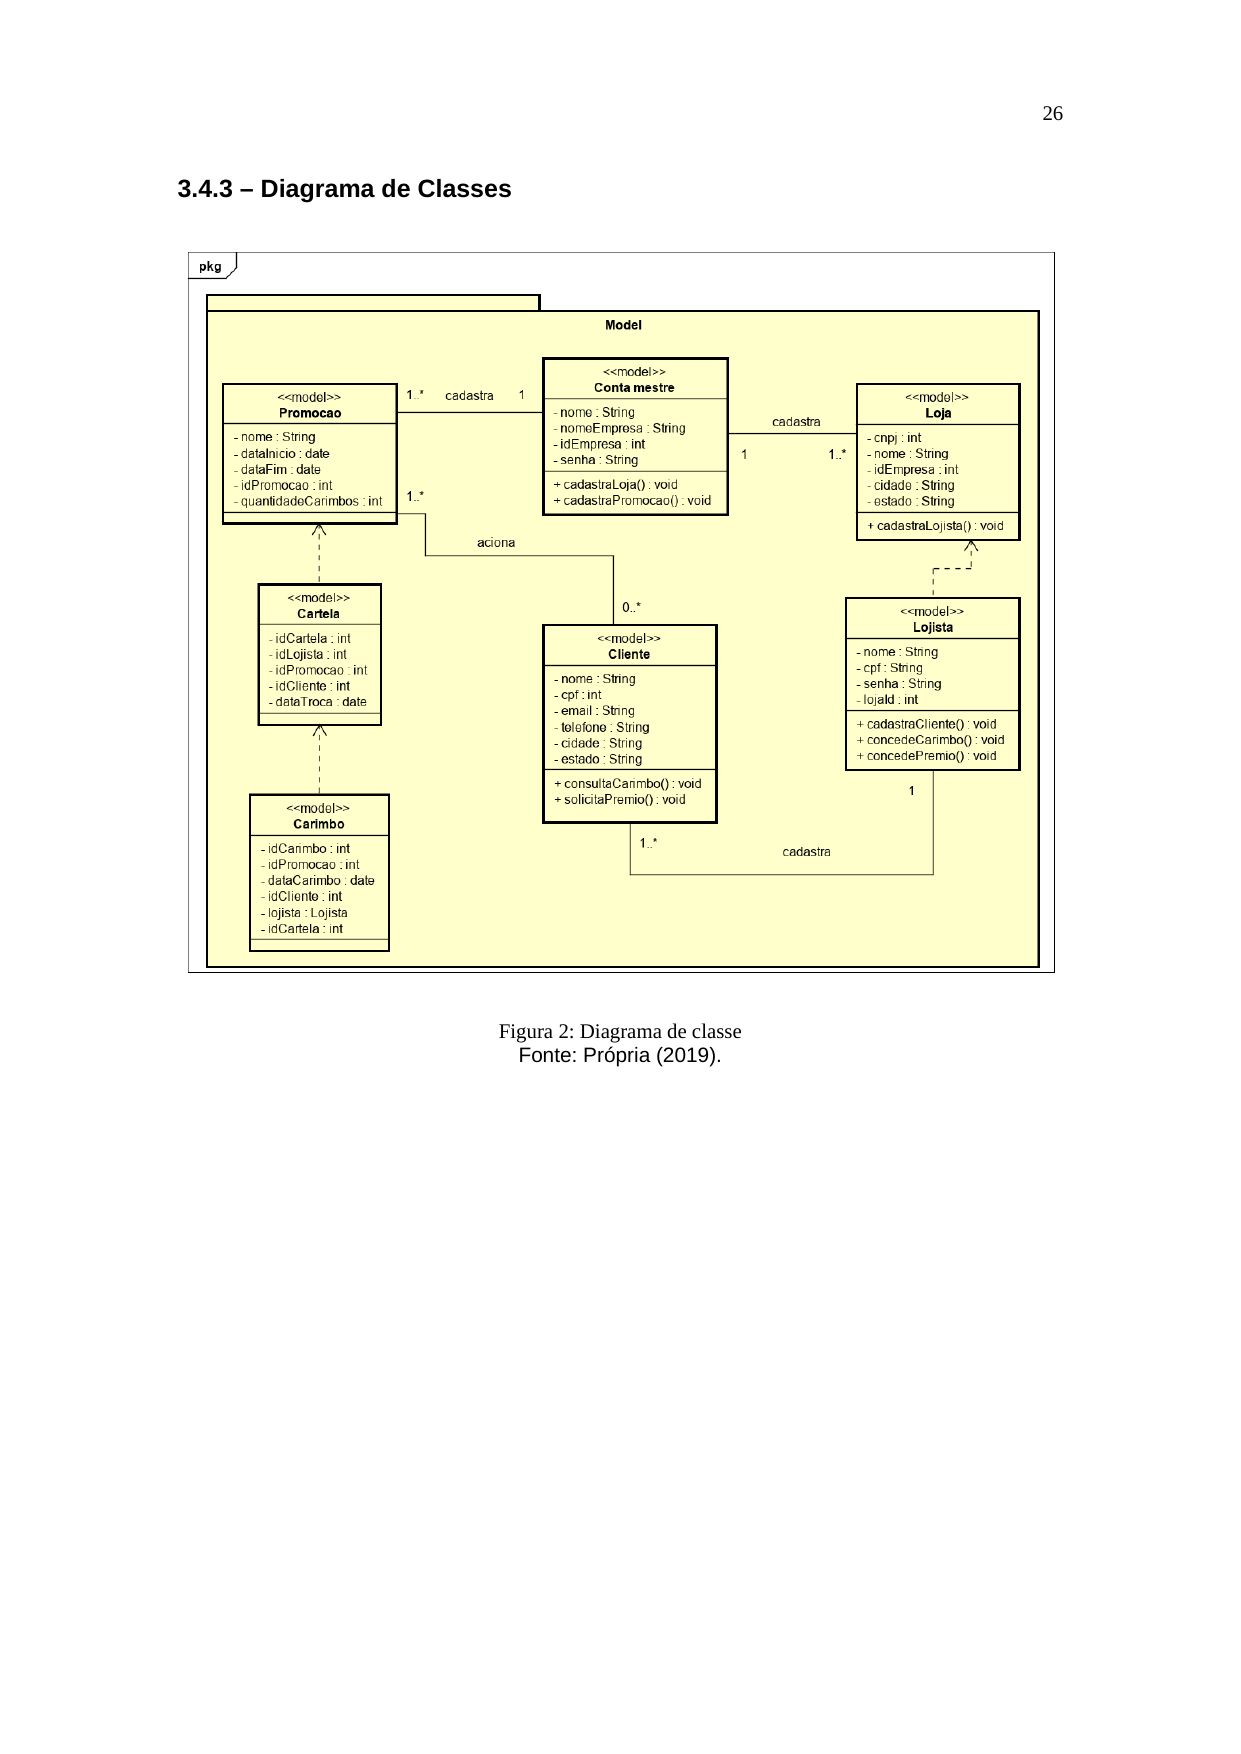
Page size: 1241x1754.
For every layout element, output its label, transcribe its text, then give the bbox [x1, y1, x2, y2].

text 3.4.3 – Diagrama de Classes [177, 173, 1063, 202]
picture [177, 241, 1063, 982]
